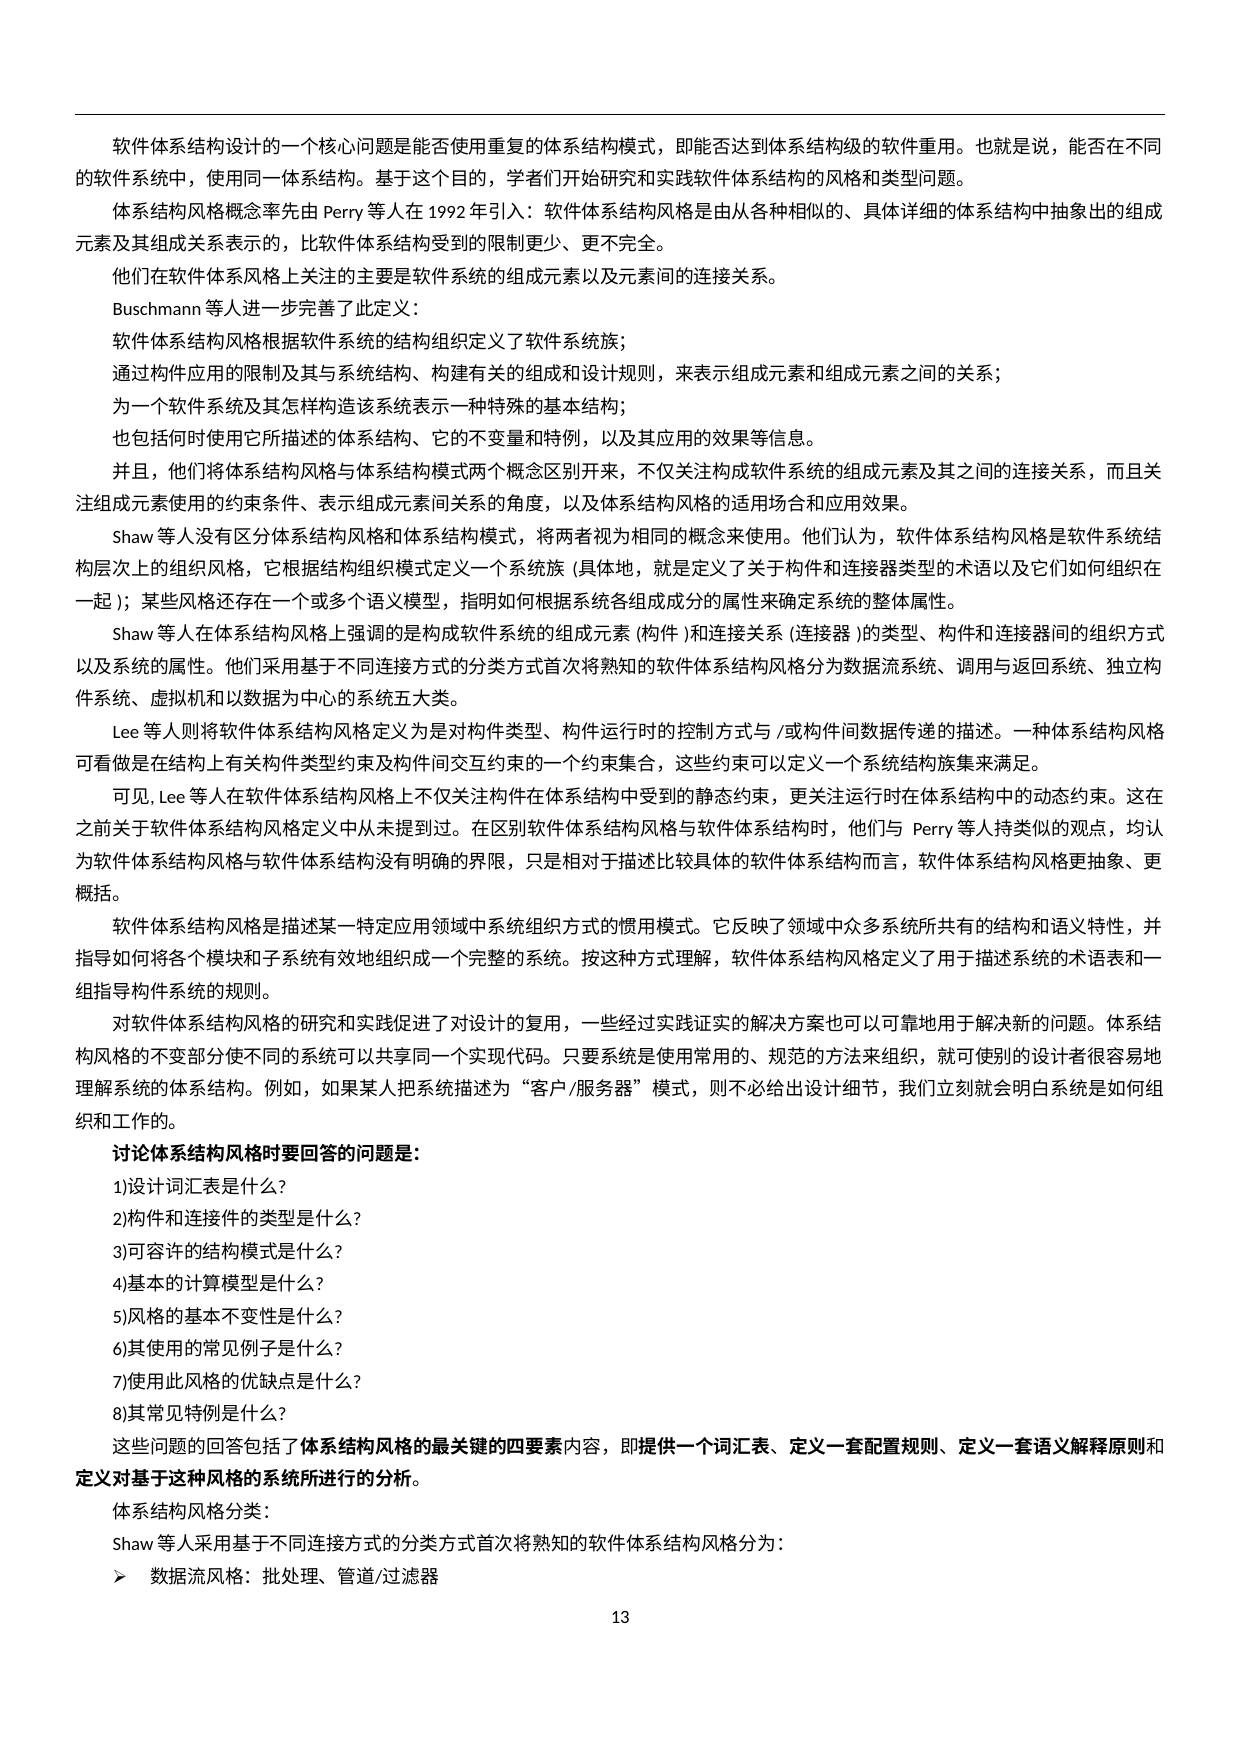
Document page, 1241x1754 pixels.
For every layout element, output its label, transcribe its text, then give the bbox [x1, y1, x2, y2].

text 软件体系结构设计的一个核心问题是能否使用重复的体系结构模式，即能否达到体系结构级的软件重用。也就是说，能否在不同的软件系统中，使用同一体系结构。基于这个目的，学者们开始研究和实践软件体系结构的风格和类型问题。 [75, 129, 1165, 194]
text 对软件体系结构风格的研究和实践促进了对设计的复用，一些经过实践证实的解决方案也可以可靠地用于解决新的问题。体系结构风格的不变部分使不同的系统可以共享同一个实现代码。只要系统是使用常用的、规范的方法来组织，就可使别的设计者很容易地理解系统的体系结构。例如，如果某人把系统描述为“客户/服务器”模式，则不必给出设计细节，我们立刻就会明白系统是如何组织和工作的。 [75, 1006, 1165, 1136]
text Buschmann等人进一步完善了此定义： [75, 291, 1165, 324]
text 体系结构风格分类： [75, 1494, 1165, 1526]
text 1)设计词汇表是什么? [75, 1169, 1165, 1201]
text Shaw等人在体系结构风格上强调的是构成软件系统的组成元素 (构件 )和连接关系 (连接器 )的类型、构件和连接器间的组织方式以及系统的属性。他们采用基于不同连接方式的分类方式首次将熟知的软件体系结构风格分为数据流系统、调用与返回系统、独立构件系统、虚拟机和以数据为中心的系统五大类。 [75, 616, 1165, 714]
text 通过构件应用的限制及其与系统结构、构建有关的组成和设计规则，来表示组成元素和组成元素之间的关系； [75, 356, 1165, 389]
text 3)可容许的结构模式是什么? [75, 1234, 1165, 1266]
list 数据流风格：批处理、管道/过滤器 [75, 1559, 1165, 1591]
text 体系结构风格概念率先由Perry等人在1992年引入：软件体系结构风格是由从各种相似的、具体详细的体系结构中抽象出的组成元素及其组成关系表示的，比软件体系结构受到的限制更少、更不完全。 [75, 194, 1165, 259]
text 这些问题的回答包括了体系结构风格的最关键的四要素内容，即提供一个词汇表、定义一套配置规则、定义一套语义解释原则和定义对基于这种风格的系统所进行的分析。 [75, 1429, 1165, 1494]
text 2)构件和连接件的类型是什么? [75, 1201, 1165, 1234]
text 也包括何时使用它所描述的体系结构、它的不变量和特例，以及其应用的效果等信息。 [75, 421, 1165, 454]
text 为一个软件系统及其怎样构造该系统表示一种特殊的基本结构； [75, 389, 1165, 421]
text Shaw等人采用基于不同连接方式的分类方式首次将熟知的软件体系结构风格分为： [75, 1526, 1165, 1559]
text 7)使用此风格的优缺点是什么? [75, 1364, 1165, 1396]
text 讨论体系结构风格时要回答的问题是： [75, 1136, 1165, 1169]
text 软件体系结构风格是描述某一特定应用领域中系统组织方式的惯用模式。它反映了领域中众多系统所共有的结构和语义特性，并指导如何将各个模块和子系统有效地组织成一个完整的系统。按这种方式理解，软件体系结构风格定义了用于描述系统的术语表和一组指导构件系统的规则。 [75, 909, 1165, 1006]
text 8)其常见特例是什么? [75, 1396, 1165, 1429]
text 6)其使用的常见例子是什么? [75, 1331, 1165, 1364]
text 5)风格的基本不变性是什么? [75, 1299, 1165, 1331]
text Lee等人则将软件体系结构风格定义为是对构件类型、构件运行时的控制方式与 /或构件间数据传递的描述。一种体系结构风格可看做是在结构上有关构件类型约束及构件间交互约束的一个约束集合，这些约束可以定义一个系统结构族集来满足。 [75, 714, 1165, 779]
text 并且，他们将体系结构风格与体系结构模式两个概念区别开来，不仅关注构成软件系统的组成元素及其之间的连接关系，而且关注组成元素使用的约束条件、表示组成元素间关系的角度，以及体系结构风格的适用场合和应用效果。 [75, 454, 1165, 519]
text Shaw等人没有区分体系结构风格和体系结构模式，将两者视为相同的概念来使用。他们认为，软件体系结构风格是软件系统结构层次上的组织风格，它根据结构组织模式定义一个系统族 (具体地，就是定义了关于构件和连接器类型的术语以及它们如何组织在一起 )；某些风格还存在一个或多个语义模型，指明如何根据系统各组成成分的属性来确定系统的整体属性。 [75, 519, 1165, 616]
text 他们在软件体系风格上关注的主要是软件系统的组成元素以及元素间的连接关系。 [75, 259, 1165, 291]
text 可见, Lee等人在软件体系结构风格上不仅关注构件在体系结构中受到的静态约束，更关注运行时在体系结构中的动态约束。这在之前关于软件体系结构风格定义中从未提到过。在区别软件体系结构风格与软件体系结构时，他们与Perry等人持类似的观点，均认为软件体系结构风格与软件体系结构没有明确的界限，只是相对于描述比较具体的软件体系结构而言，软件体系结构风格更抽象、更概括。 [75, 779, 1165, 909]
text 软件体系结构风格根据软件系统的结构组织定义了软件系统族； [75, 324, 1165, 356]
text 4)基本的计算模型是什么? [75, 1266, 1165, 1299]
